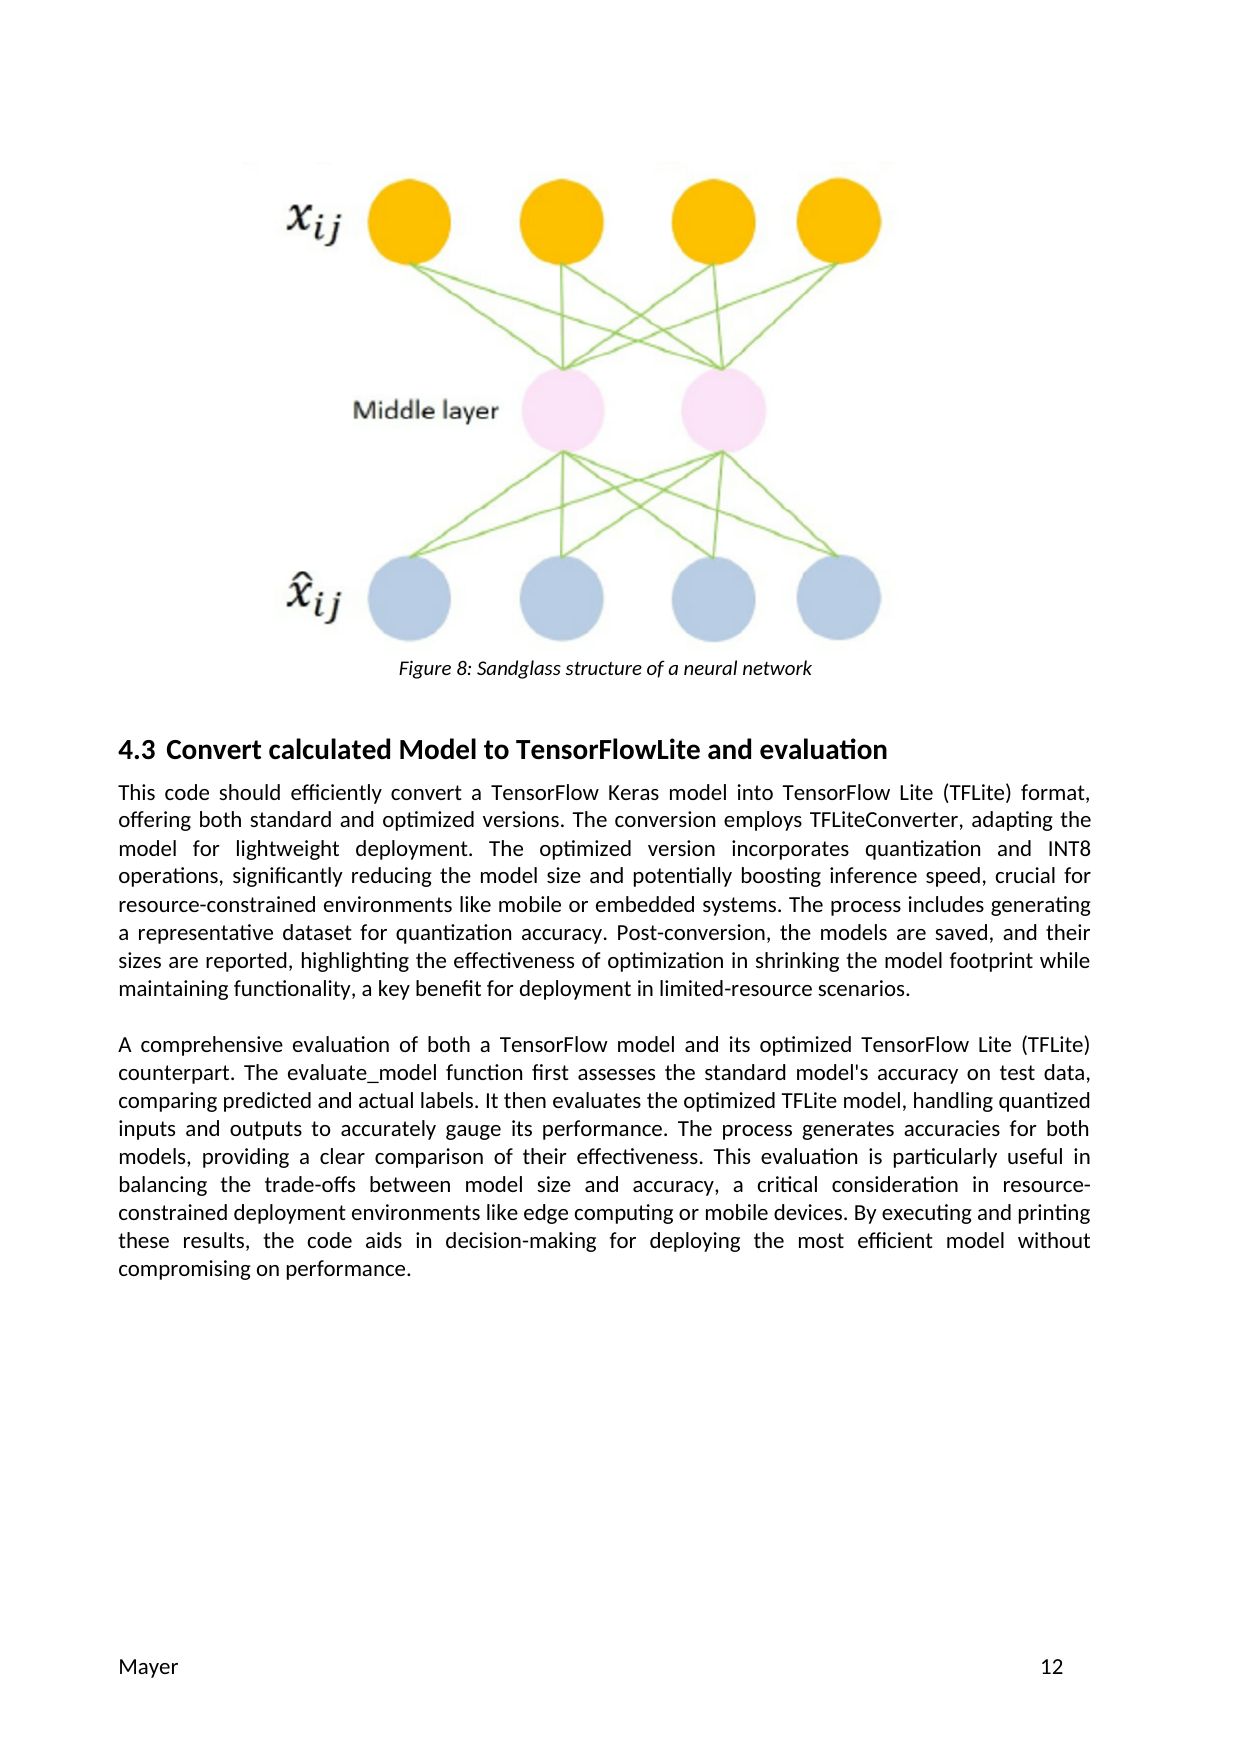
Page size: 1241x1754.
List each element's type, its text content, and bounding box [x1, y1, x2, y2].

text A comprehensive evaluation of both a TensorFlow model and its optimized TensorFlow Lite (TFLite) counterpart. The evaluate_model function first assesses the standard model's accuracy on test data, comparing predicted and actual labels. It then evaluates the optimized TFLite model, handling quantized inputs and outputs to accurately gauge its performance. The process generates accuracies for both models, providing a clear comparison of their effectiveness. This evaluation is particularly useful in balancing the trade-offs between model size and accuracy, a critical consideration in resource-constrained deployment environments like edge computing or mobile devices. By executing and printing these results, the code aids in decision-making for deploying the most efficient model without compromising on performance. [118, 1030, 1093, 1282]
text Figure 8: Sandglass structure of a neural network [118, 655, 1093, 681]
text This code should efficiently convert a TensorFlow Keras model into TensorFlow Lite (TFLite) format, offering both standard and optimized versions. The conversion employs TFLiteConverter, adapting the model for lightweight deployment. The optimized version incorporates quantization and INT8 operations, significantly reducing the model size and potentially boosting inference speed, crucial for resource-constrained environments like mobile or embedded systems. The process includes generating a representative dataset for quantization accuracy. Post-conversion, the models are saved, and their sizes are reported, highlighting the effectiveness of optimization in shrinking the model footprint while maintaining functionality, a key benefit for deployment in limited-resource scenarios. [118, 778, 1093, 1002]
picture [194, 162, 1017, 656]
subtitle Convert calculated Model to TensorFlowLite and evaluation [118, 736, 1093, 765]
